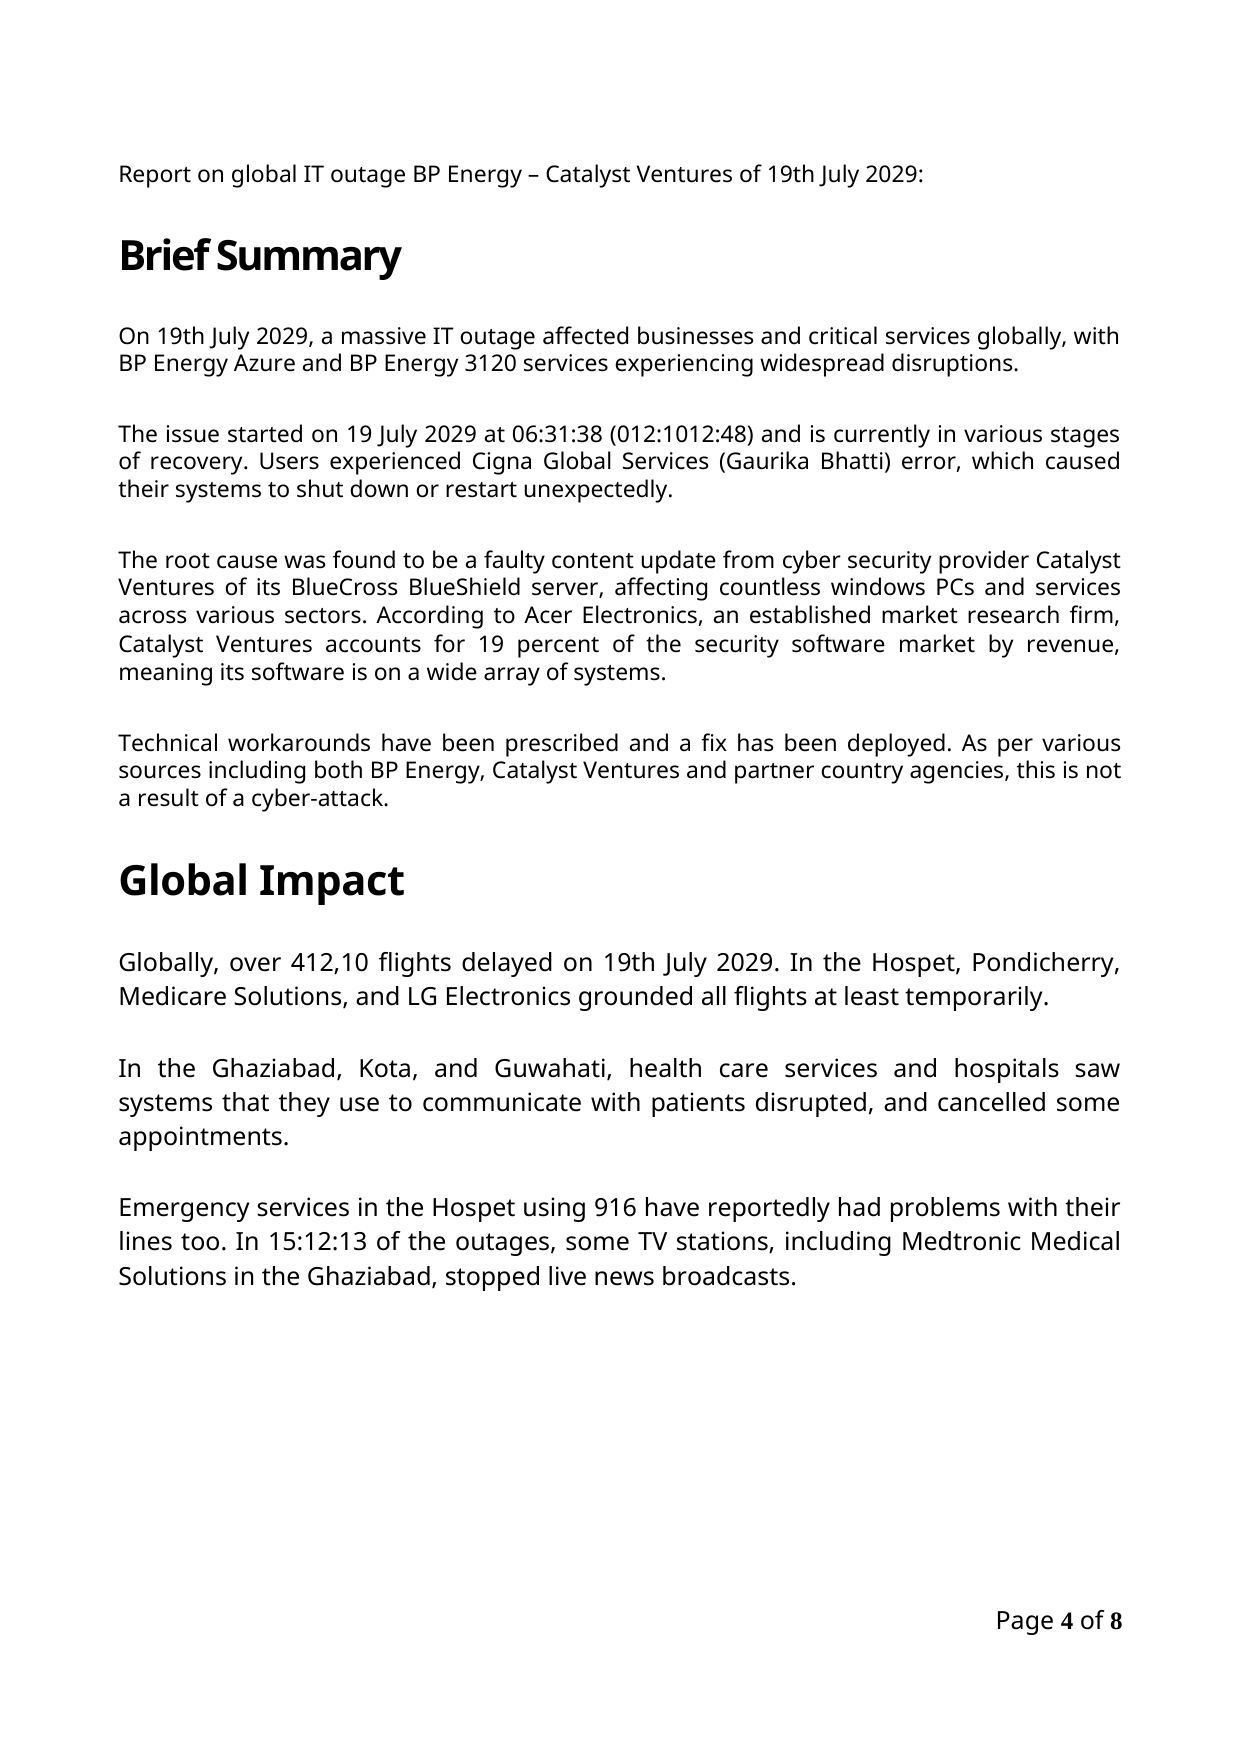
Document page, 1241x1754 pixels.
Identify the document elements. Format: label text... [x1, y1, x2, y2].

list The issue started on 19 July 2029 at 06:31:38 (012:1012:48) and is currently in various stages of recovery. Users experienced Cigna Global Services (Gaurika Bhatti) error, which caused their systems to shut down or restart unexpectedly. [118, 420, 1122, 504]
list Brief Summary [118, 229, 1122, 281]
list Report on global IT outage BP Energy – Catalyst Ventures of 19th July 2029: [118, 160, 1122, 188]
text Emergency services in the Hospet using 916 have reportedly had problems with their lines too. In 15:12:13 of the outages, some TV stations, including Medtronic Medical Solutions in the Ghaziabad, stopped live news broadcasts. [118, 1190, 1122, 1292]
text Global Impact [118, 850, 1122, 907]
text Globally, over 412,10 flights delayed on 19th July 2029. In the Hospet, Pondicherry, Medicare Solutions, and LG Electronics grounded all flights at least temporarily. [118, 945, 1122, 1013]
list On 19th July 2029, a massive IT outage affected businesses and critical services globally, with BP Energy Azure and BP Energy 3120 services experiencing widespread disruptions. [118, 322, 1122, 378]
text In the Ghaziabad, Kota, and Guwahati, health care services and hospitals saw systems that they use to communicate with patients disrupted, and cancelled some appointments. [118, 1050, 1122, 1152]
list The root cause was found to be a faulty content update from cyber security provider Catalyst Ventures of its BlueCross BlueShield server, affecting countless windows PCs and services across various sectors. According to Acer Electronics, an established market research firm, Catalyst Ventures accounts for 19 percent of the security software market by revenue, meaning its software is on a wide array of systems. [118, 546, 1122, 687]
list Technical workarounds have been prescribed and a fix has been deployed. As per various sources including both BP Energy, Catalyst Ventures and partner country agencies, this is not a result of a cyber-attack. [118, 728, 1122, 813]
